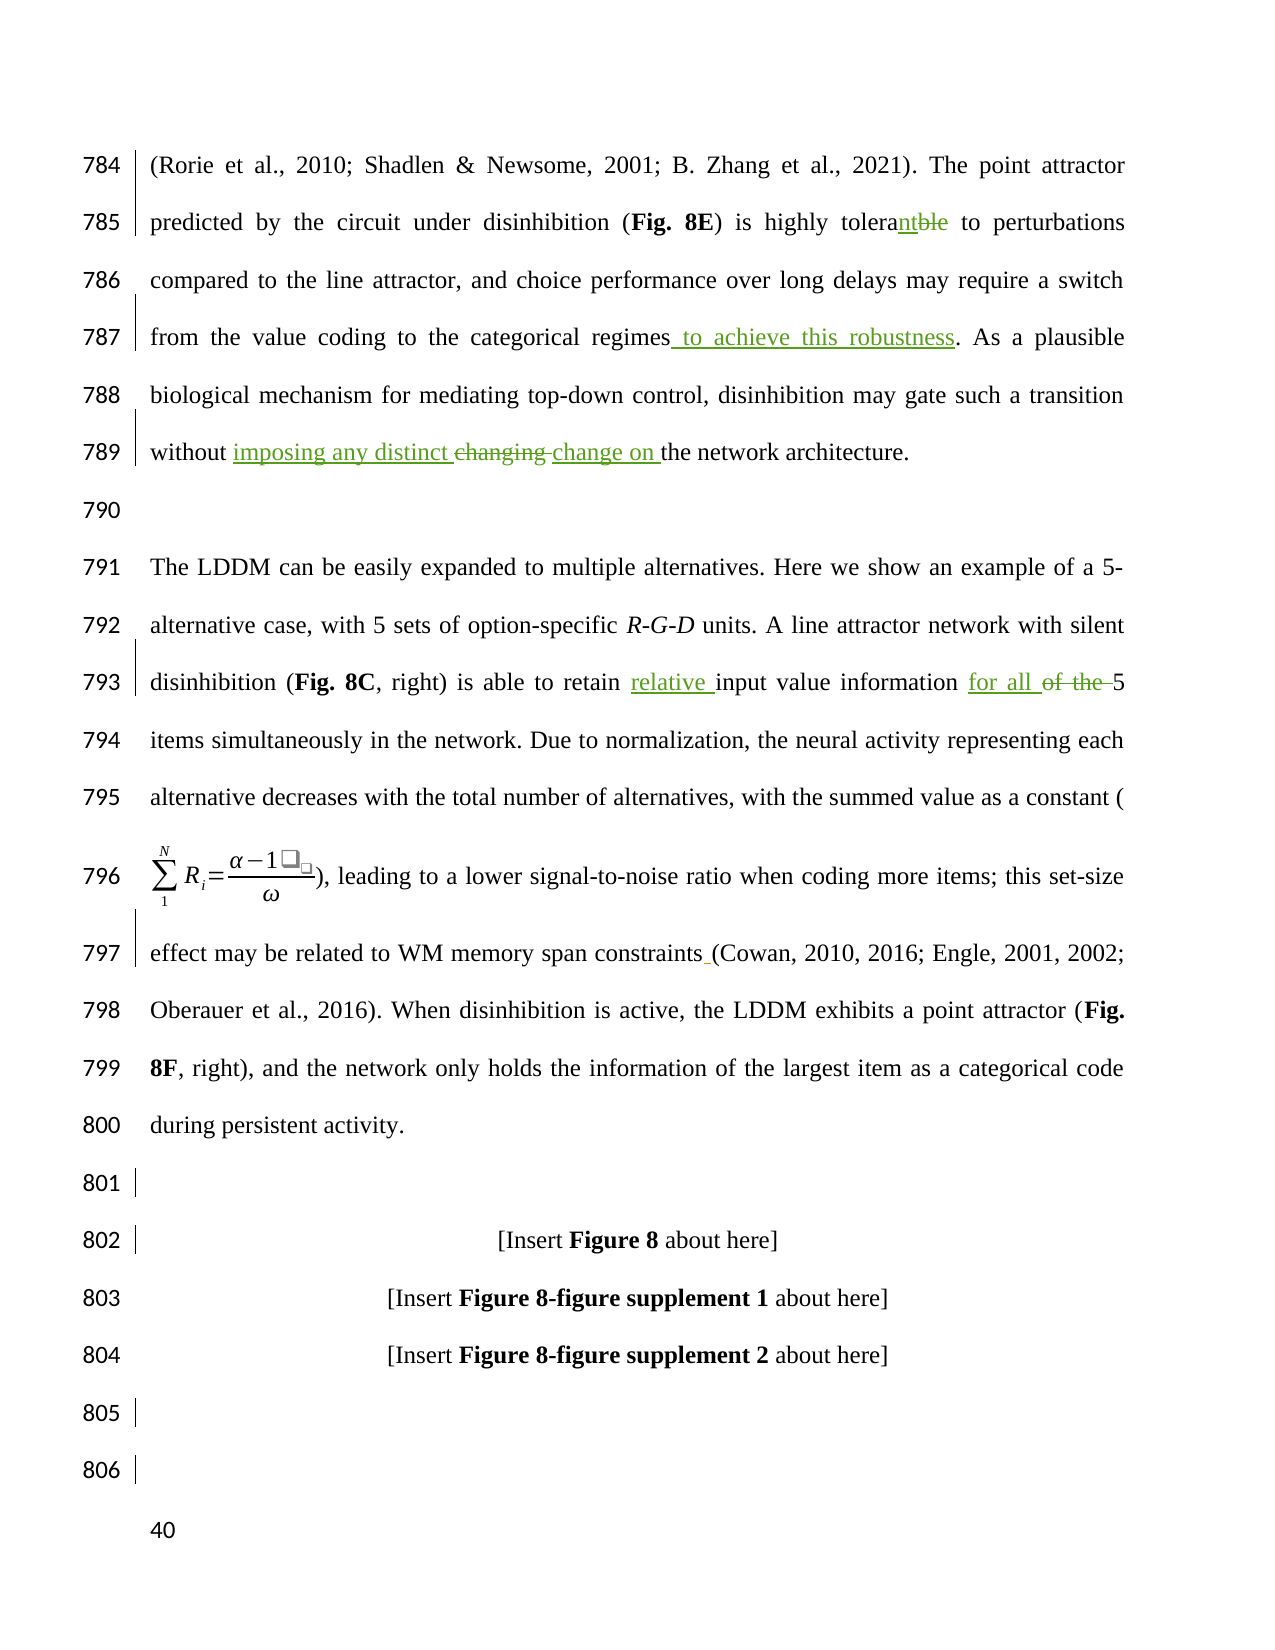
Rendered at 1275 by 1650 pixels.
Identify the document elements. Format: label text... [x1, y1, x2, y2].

text [Insert Figure 8-figure supplement 2 about here] [150, 1340, 1125, 1369]
text The LDDM can be easily expanded to multiple alternatives. Here we show an example of a 5-alternative case, with 5 sets of option-specific R-G-D units. A line attractor network with silent disinhibition (Fig. 8C, right) is able to retain input value information 5 items simultaneously in the network. Due to normalization, the neural activity representing each alternative decreases with the total number of alternatives, with the summed value as a constant (), leading to a lower signal-to-noise ratio when coding more items; this set-size effect may be related to WM memory span constraints(Cowan, 2010, 2016; Engle, 2001, 2002; Oberauer et al., 2016). When disinhibition is active, the LDDM exhibits a point attractor (Fig. 8F, right), and the network only holds the information of the largest item as a categorical code during persistent activity. [150, 552, 1125, 1139]
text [150, 150, 1125, 466]
text [Insert Figure 8-figure supplement 1 about here] [150, 1283, 1125, 1312]
text [Insert Figure 8 about here] [150, 1225, 1125, 1254]
